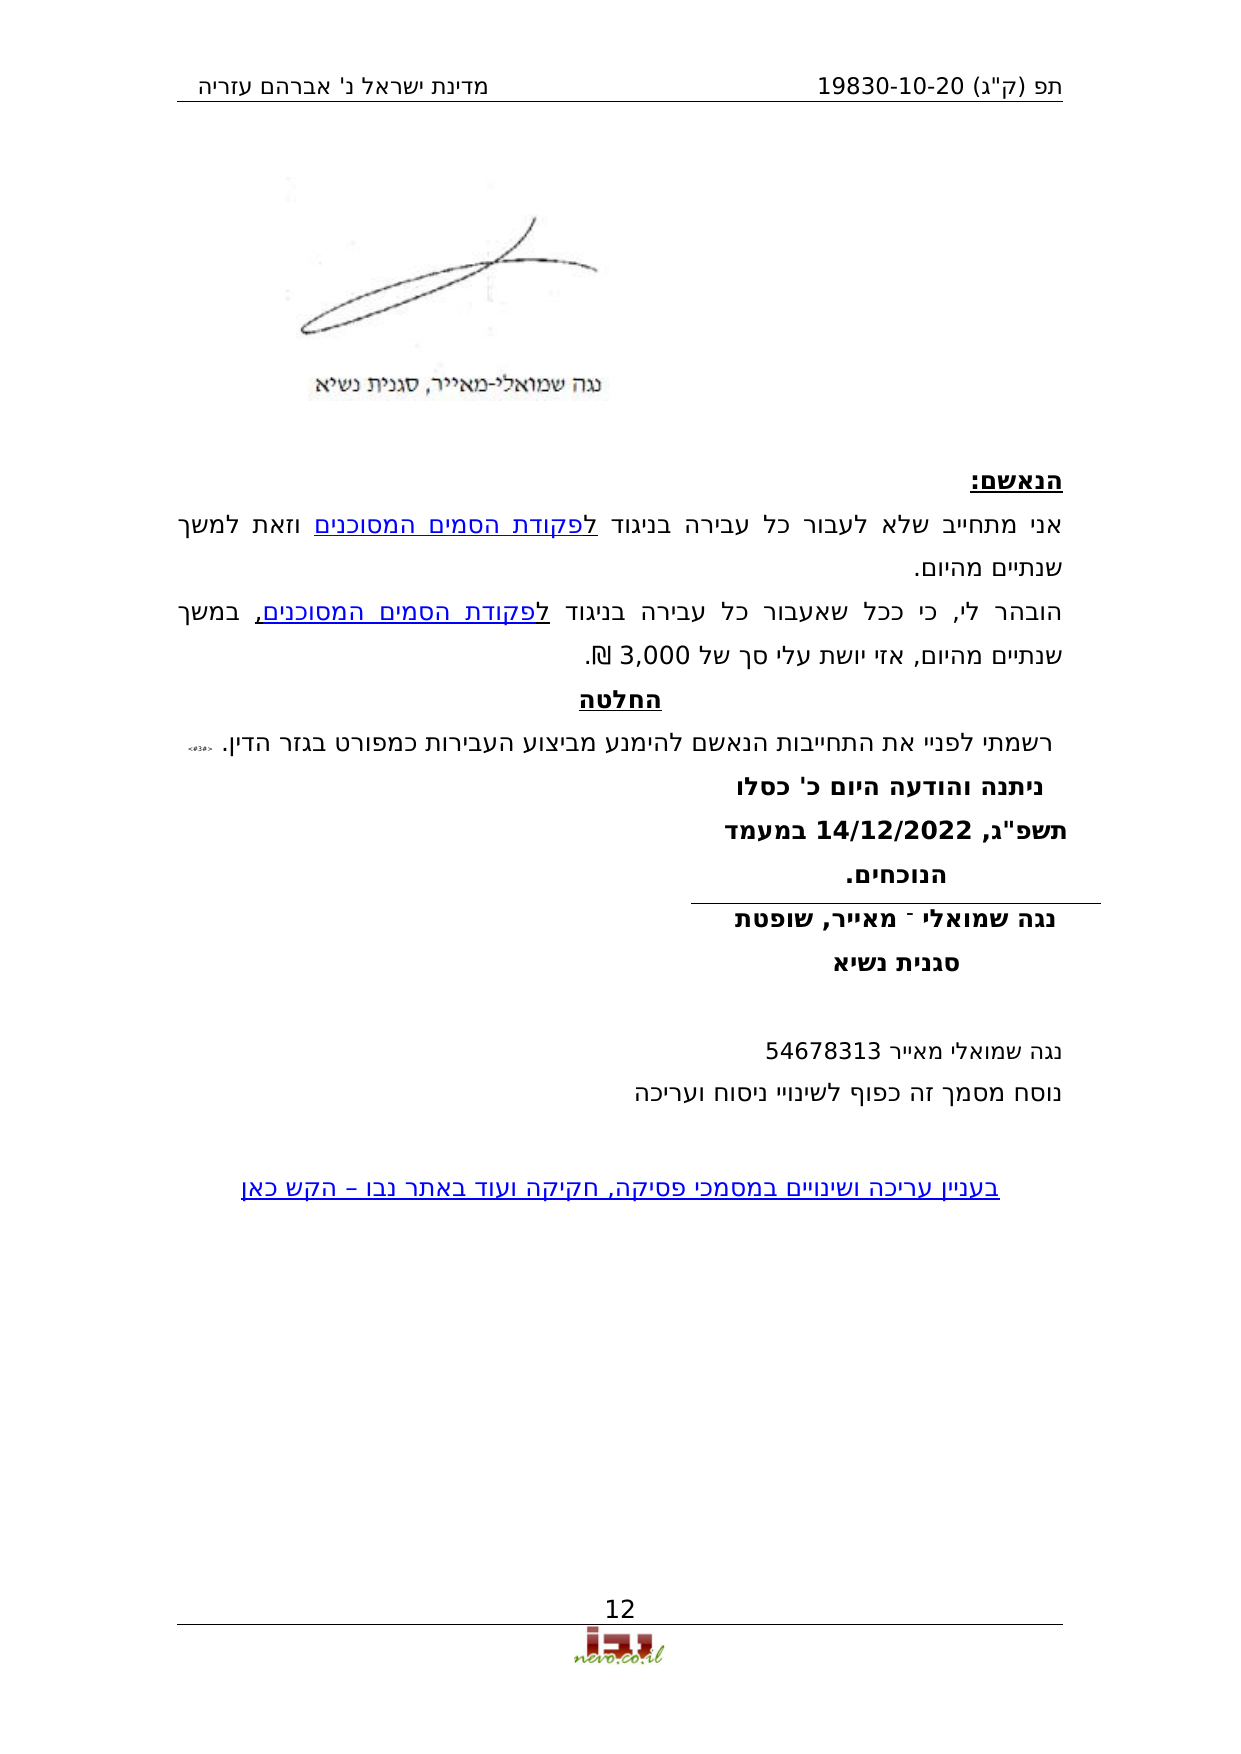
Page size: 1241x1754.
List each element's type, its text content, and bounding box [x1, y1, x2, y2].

picture [574, 1626, 666, 1665]
text 5129371רשמתי לפניי את התחייבות הנאשם להימנע מביצוע העבירות כמפורט בגזר הדין. <#3#> [177, 729, 1063, 758]
picture [284, 177, 613, 401]
table_header 54678313ניתנה והודעה היום כ' כסלו תשפ"ג, 14/12/2022 במעמד הנוכחים. [691, 773, 1101, 903]
text נגה שמואלי מאייר 54678313 [177, 1038, 1063, 1065]
text אני מתחייב שלא לעבור כל עבירה בניגוד לפקודת הסמים המסוכנים וזאת למשך שנתיים מהיום. [177, 510, 1063, 583]
text בעניין עריכה ושינויים במסמכי פסיקה, חקיקה ועוד באתר נבו – הקש כאן [177, 1173, 1063, 1202]
text נוסח מסמך זה כפוף לשינויי ניסוח ועריכה [177, 1078, 1063, 1108]
table_cell נגה שמואלי – מאייר, שופטת סגנית נשיא [691, 904, 1101, 992]
text הנאשם: [177, 466, 1063, 495]
text הובהר לי, כי ככל שאעבור כל עבירה בניגוד לפקודת הסמים המסוכנים, במשך שנתיים מהיום, אזי יושת עלי סך של 3,000 ₪. [177, 597, 1063, 670]
text החלטה [177, 685, 1063, 714]
